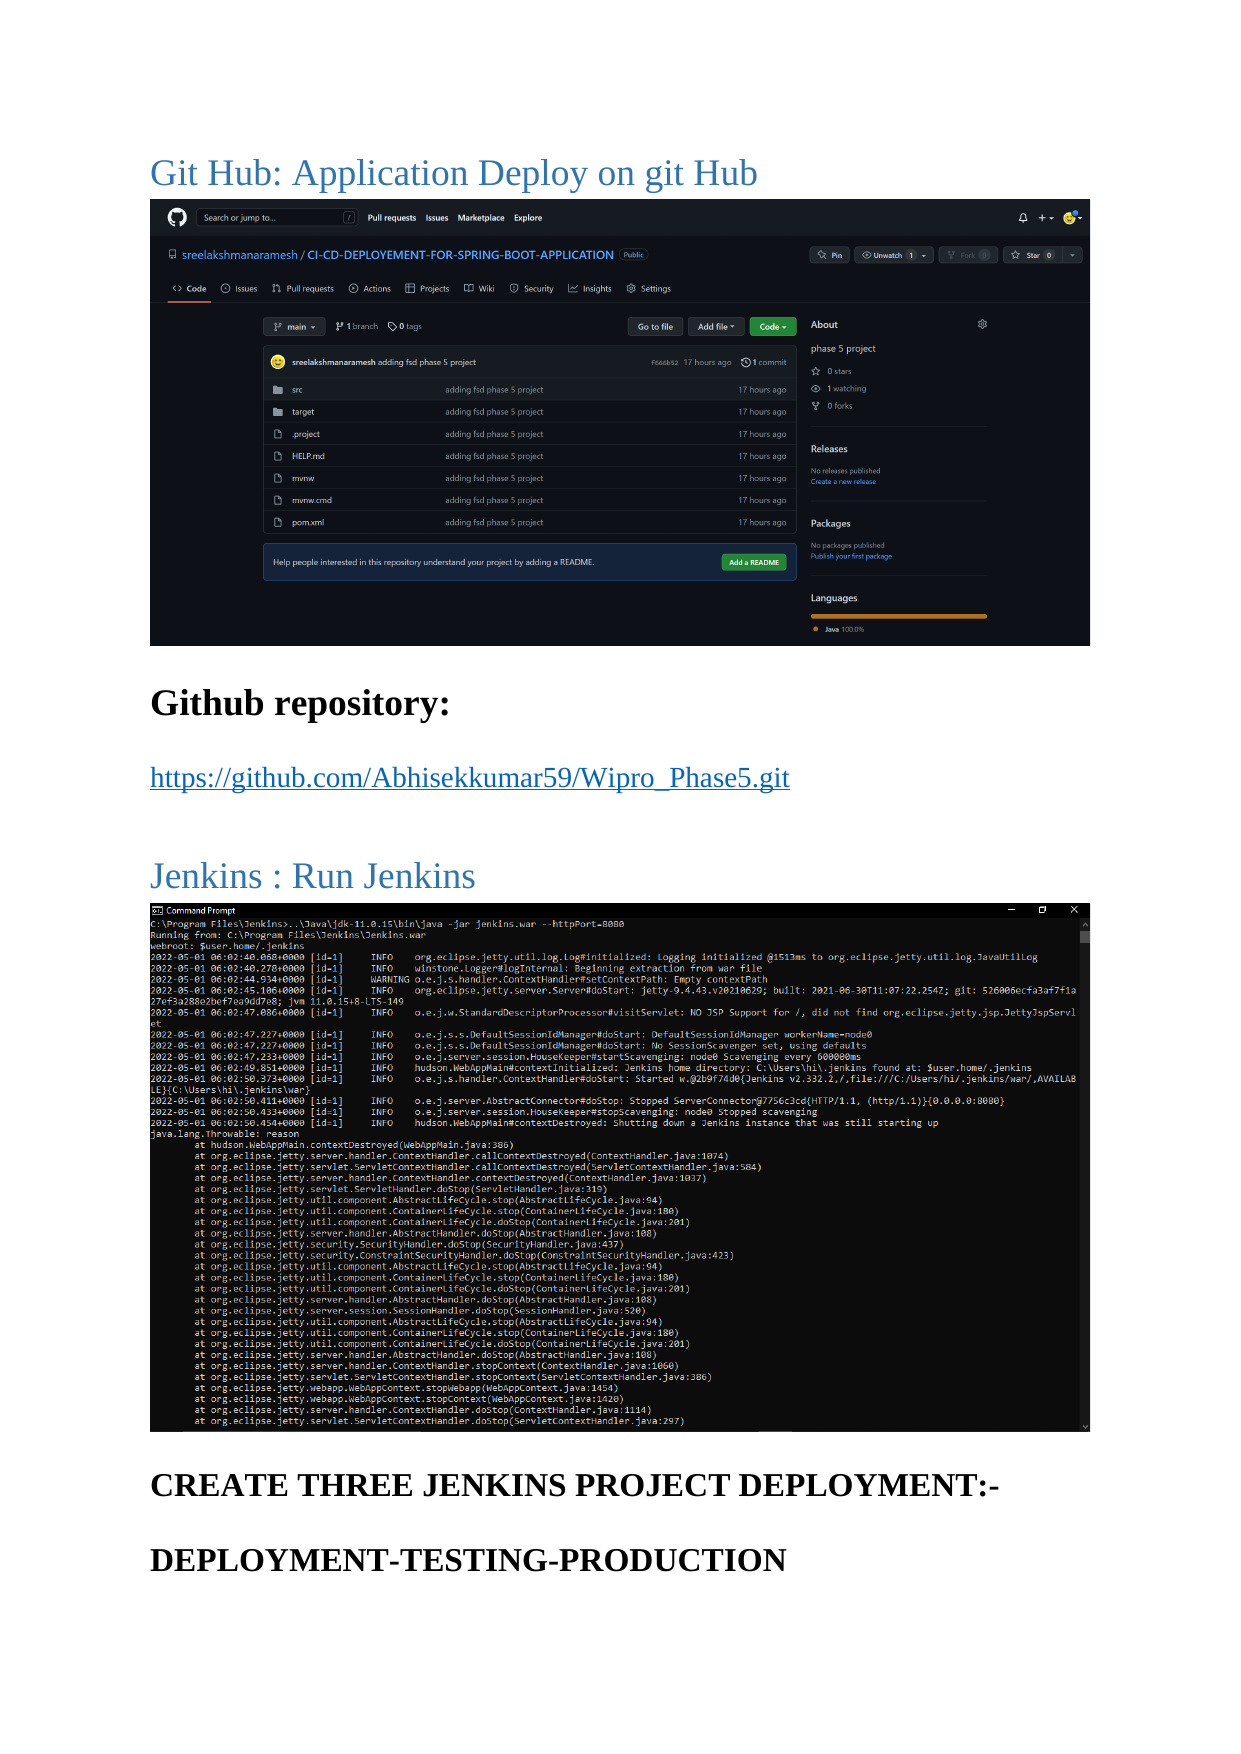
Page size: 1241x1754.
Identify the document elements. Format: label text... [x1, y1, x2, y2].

picture [150, 199, 1091, 646]
text CREATE THREE JENKINS PROJECT DEPLOYMENT:- [150, 1466, 1090, 1504]
text Github repository: [150, 680, 1090, 723]
subtitle Jenkins : Run Jenkins [150, 853, 1090, 897]
subtitle Git Hub: Application Deploy on git Hub [150, 150, 1090, 193]
text https://github.com/Abhisekkumar59/Wipro_Phase5.git [150, 760, 1090, 793]
text DEPLOYMENT-TESTING-PRODUCTION [150, 1540, 1090, 1578]
picture [150, 903, 1091, 1432]
